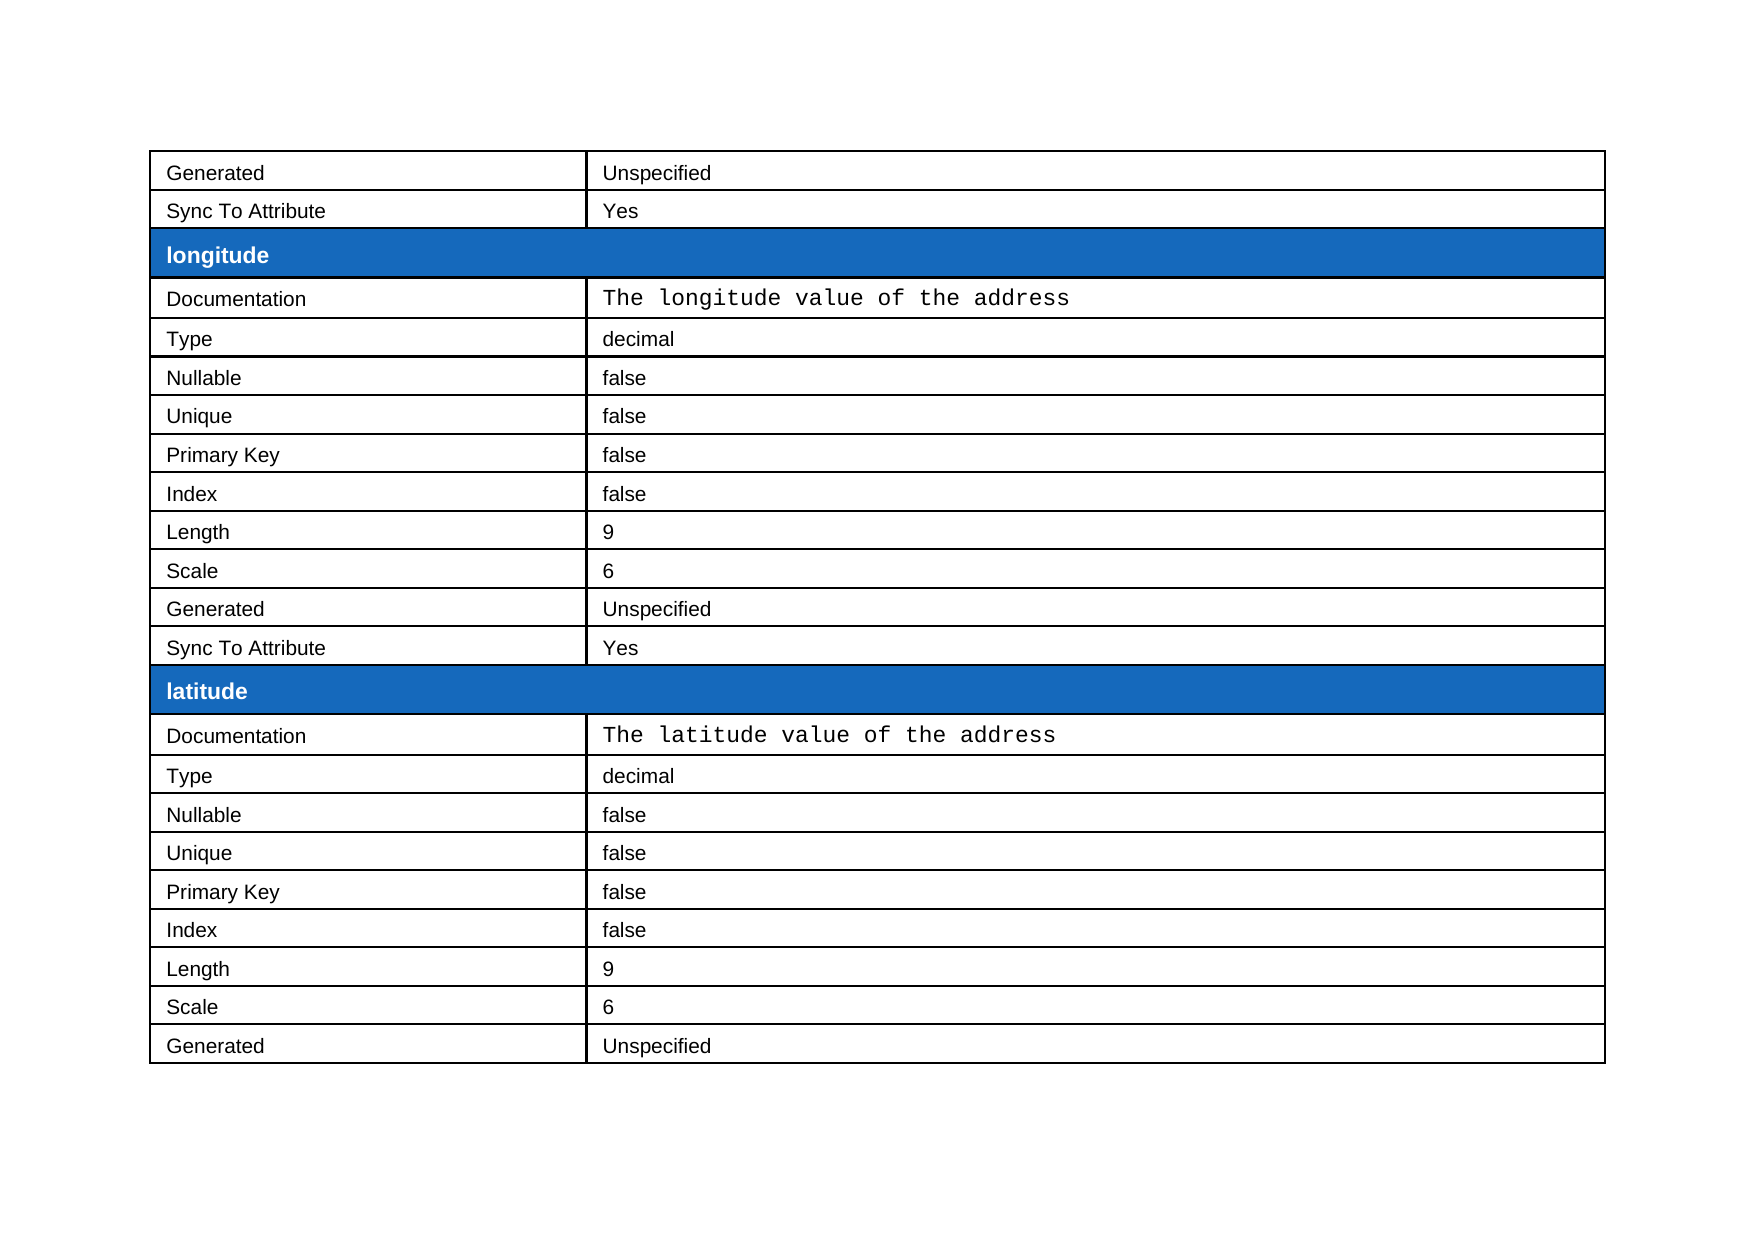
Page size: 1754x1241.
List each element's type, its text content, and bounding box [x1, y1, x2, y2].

table_cell Length [151, 948, 585, 985]
table_cell Yes [588, 627, 1604, 664]
table_cell Nullable [151, 358, 585, 394]
table_cell Sync To Attribute [151, 627, 585, 664]
table_cell The latitude value of the address [588, 715, 1604, 753]
table_cell Primary Key [151, 871, 585, 908]
table_cell 9 [588, 948, 1604, 985]
table_cell Scale [151, 550, 585, 587]
table_cell Type [151, 319, 585, 355]
table_cell Documentation [151, 279, 585, 317]
table_cell Index [151, 910, 585, 946]
table_cell Unique [151, 833, 585, 869]
table_cell 6 [588, 987, 1604, 1023]
table_cell The longitude value of the address [588, 279, 1604, 317]
table_cell Unspecified [588, 152, 1604, 188]
table_cell false [588, 833, 1604, 869]
table_cell Unique [151, 396, 585, 432]
table_header latitude [151, 666, 1604, 713]
table_cell 6 [588, 550, 1604, 587]
table_cell false [588, 794, 1604, 831]
table_cell false [588, 396, 1604, 432]
table_cell Yes [588, 191, 1604, 227]
table_cell decimal [588, 756, 1604, 792]
table_cell decimal [588, 319, 1604, 355]
table_cell Type [151, 756, 585, 792]
table_cell Unspecified [588, 1025, 1604, 1062]
table_cell Length [151, 512, 585, 548]
table_cell false [588, 435, 1604, 471]
table_cell Scale [151, 987, 585, 1023]
table_cell Documentation [151, 715, 585, 753]
table_cell Index [151, 473, 585, 509]
table_cell 9 [588, 512, 1604, 548]
table_cell Generated [151, 152, 585, 188]
table_cell Unspecified [588, 589, 1604, 625]
table_cell false [588, 871, 1604, 908]
table_cell false [588, 910, 1604, 946]
table_cell Primary Key [151, 435, 585, 471]
table_cell false [588, 473, 1604, 509]
table_cell Sync To Attribute [151, 191, 585, 227]
table_cell Generated [151, 589, 585, 625]
table_header longitude [151, 229, 1604, 276]
table_cell false [588, 358, 1604, 394]
table_cell Nullable [151, 794, 585, 831]
table_cell Generated [151, 1025, 585, 1062]
